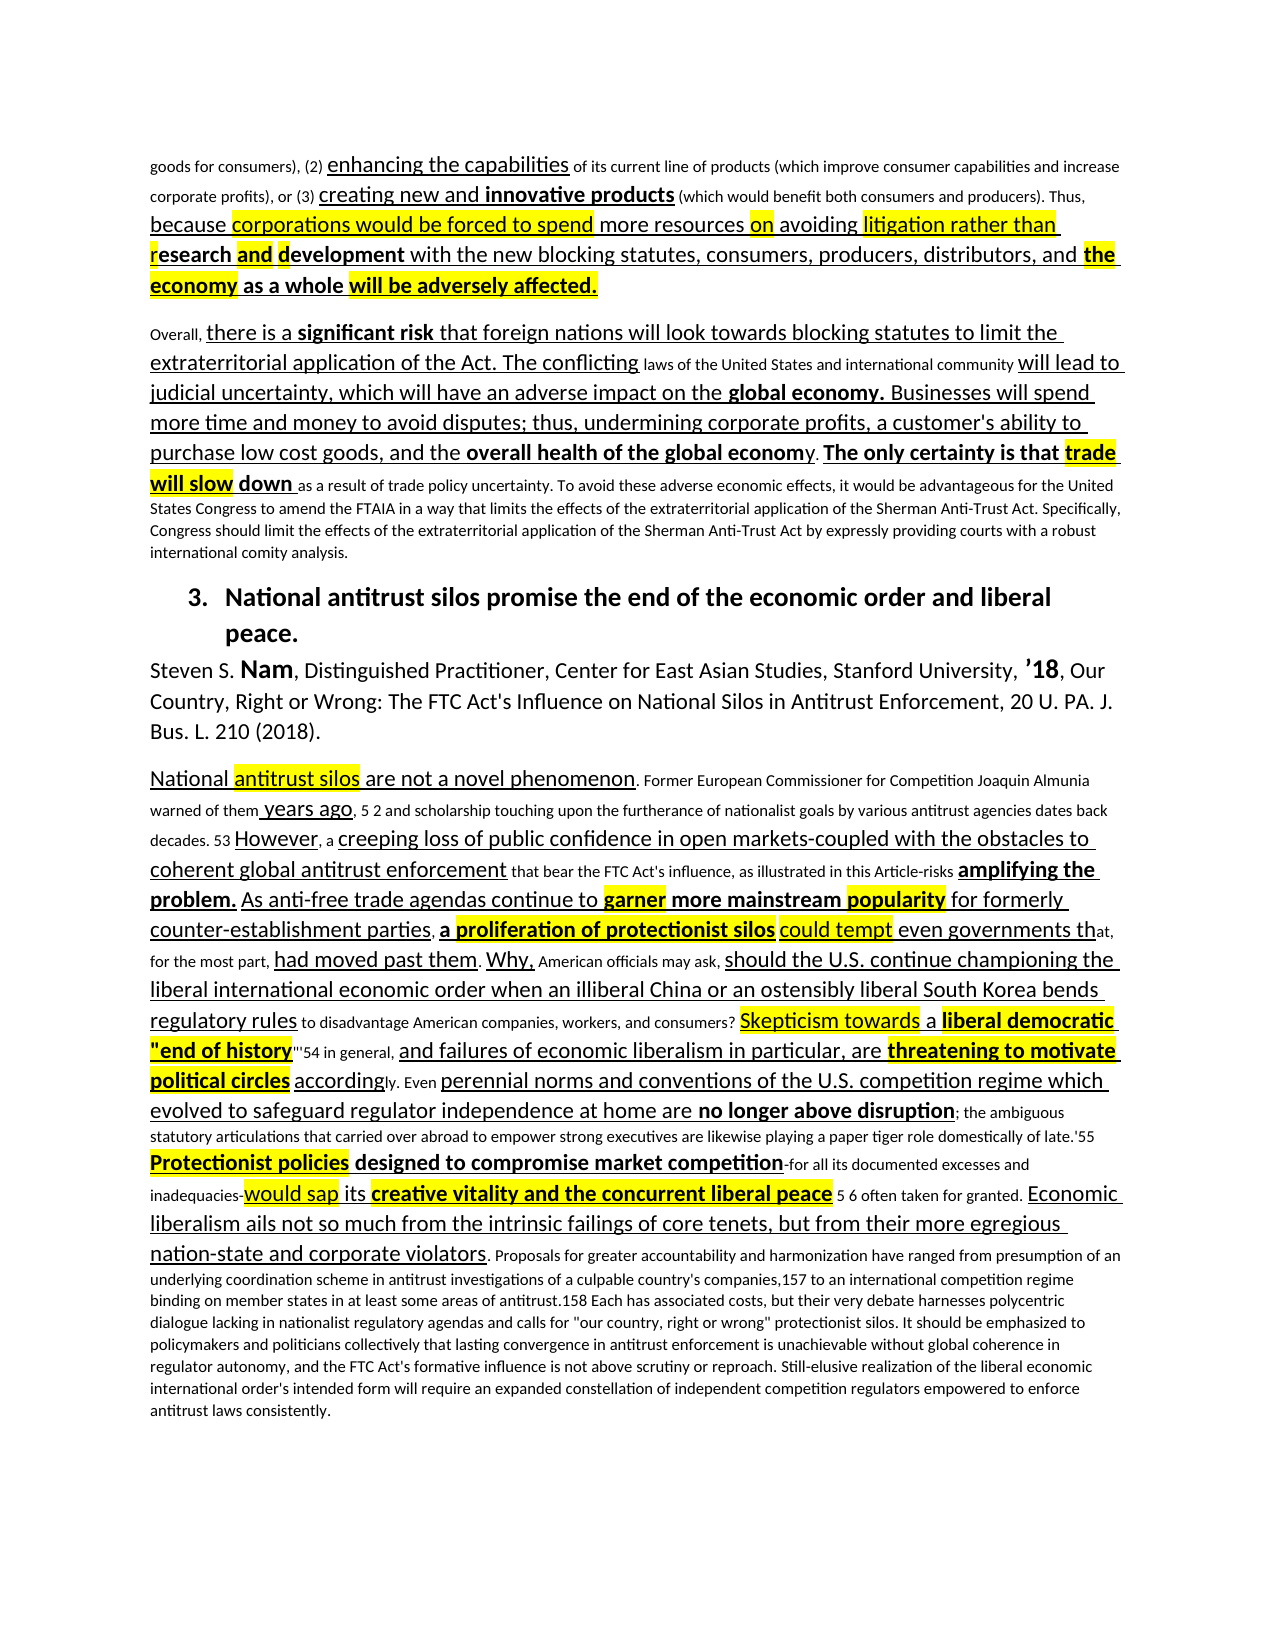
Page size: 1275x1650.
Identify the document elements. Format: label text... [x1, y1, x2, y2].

text National antitrust silos are not a novel phenomenon. Former European Commissioner for Competition Joaquin Almunia warned of them years ago, 5 2 and scholarship touching upon the furtherance of nationalist goals by various antitrust agencies dates back decades. 53 However, a creeping loss of public confidence in open markets-coupled with the obstacles to coherent global antitrust enforcement that bear the FTC Act's influence, as illustrated in this Article-risks amplifying the problem. As anti-free trade agendas continue to garner more mainstream popularity for formerly counter-establishment parties, a proliferation of protectionist silos could tempt even governments that, for the most part, had moved past them. Why, American officials may ask, should the U.S. continue championing the liberal international economic order when an illiberal China or an ostensibly liberal South Korea bends regulatory rules to disadvantage American companies, workers, and consumers? Skepticism towards a liberal democratic "end of history"'54 in general, and failures of economic liberalism in particular, are threatening to motivate political circles accordingly. Even perennial norms and conventions of the U.S. competition regime which evolved to safeguard regulator independence at home are no longer above disruption; the ambiguous statutory articulations that carried over abroad to empower strong executives are likewise playing a paper tiger role domestically of late.'55 Protectionist policies designed to compromise market competition-for all its documented excesses and inadequacies-would sap its creative vitality and the concurrent liberal peace 5 6 often taken for granted. Economic liberalism ails not so much from the intrinsic failings of core tenets, but from their more egregious nation-state and corporate violators. Proposals for greater accountability and harmonization have ranged from presumption of an underlying coordination scheme in antitrust investigations of a culpable country's companies,157 to an international competition regime binding on member states in at least some areas of antitrust.158 Each has associated costs, but their very debate harnesses polycentric dialogue lacking in nationalist regulatory agendas and calls for "our country, right or wrong" protectionist silos. It should be emphasized to policymakers and politicians collectively that lasting convergence in antitrust enforcement is unachievable without global coherence in regulator autonomy, and the FTC Act's formative influence is not above scrutiny or reproach. Still-elusive realization of the liberal economic international order's intended form will require an expanded constellation of independent competition regulators empowered to enforce antitrust laws consistently. [150, 764, 1125, 1420]
text Steven S. Nam, Distinguished Practitioner, Center for East Asian Studies, Stanford University, ’18, Our Country, Right or Wrong: The FTC Act's Influence on National Silos in Antitrust Enforcement, 20 U. PA. J. Bus. L. 210 (2018). [150, 652, 1125, 745]
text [150, 150, 1125, 299]
text Overall, there is a significant risk that foreign nations will look towards blocking statutes to limit the extraterritorial application of the Act. The conflicting laws of the United States and international community will lead to judicial uncertainty, which will have an adverse impact on the global economy. Businesses will spend more time and money to avoid disputes; thus, undermining corporate profits, a customer's ability to purchase low cost goods, and the overall health of the global economy. The only certainty is that trade will slow down as a result of trade policy uncertainty. To avoid these adverse economic effects, it would be advantageous for the United States Congress to amend the FTAIA in a way that limits the effects of the extraterritorial application of the Sherman Anti-Trust Act. Specifically, Congress should limit the effects of the extraterritorial application of the Sherman Anti-Trust Act by expressly providing courts with a robust international comity analysis. [150, 318, 1125, 562]
subtitle National antitrust silos promise the end of the economic order and liberal peace. [187, 581, 1125, 649]
